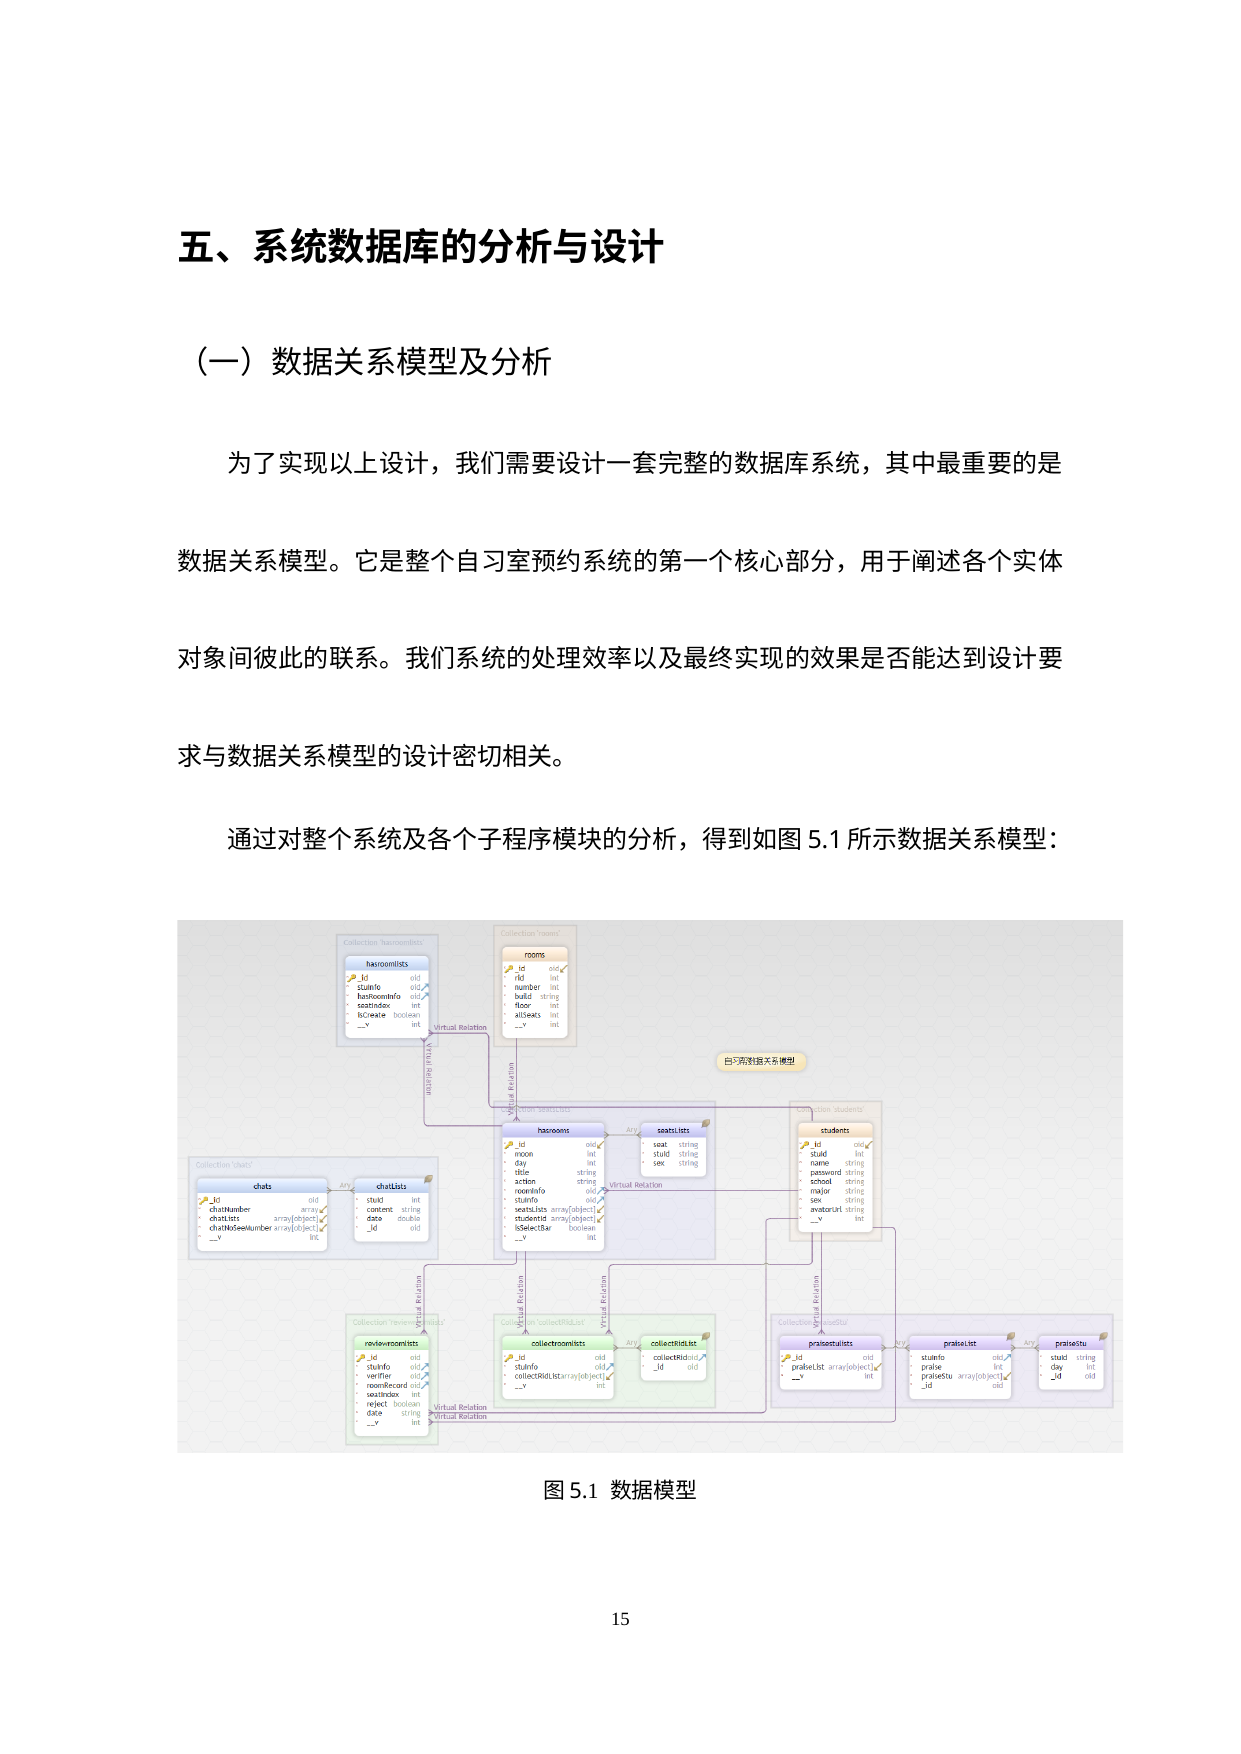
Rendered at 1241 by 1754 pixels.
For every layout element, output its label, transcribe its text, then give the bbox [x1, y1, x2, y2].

text 图5.1 数据模型 [177, 1473, 1063, 1506]
subtitle 五、系统数据库的分析与设计 [177, 212, 1063, 277]
text 为了实现以上设计，我们需要设计一套完整的数据库系统，其中最重要的是数据关系模型。它是整个自习室预约系统的第一个核心部分，用于阐述各个实体对象间彼此的联系。我们系统的处理效率以及最终实现的效果是否能达到设计要求与数据关系模型的设计密切相关。 [177, 429, 1063, 787]
subtitle 数据关系模型及分析 [177, 327, 1063, 392]
text 通过对整个系统及各个子程序模块的分析，得到如图5.1所示数据关系模型： [177, 805, 1063, 870]
picture [177, 920, 1124, 1453]
